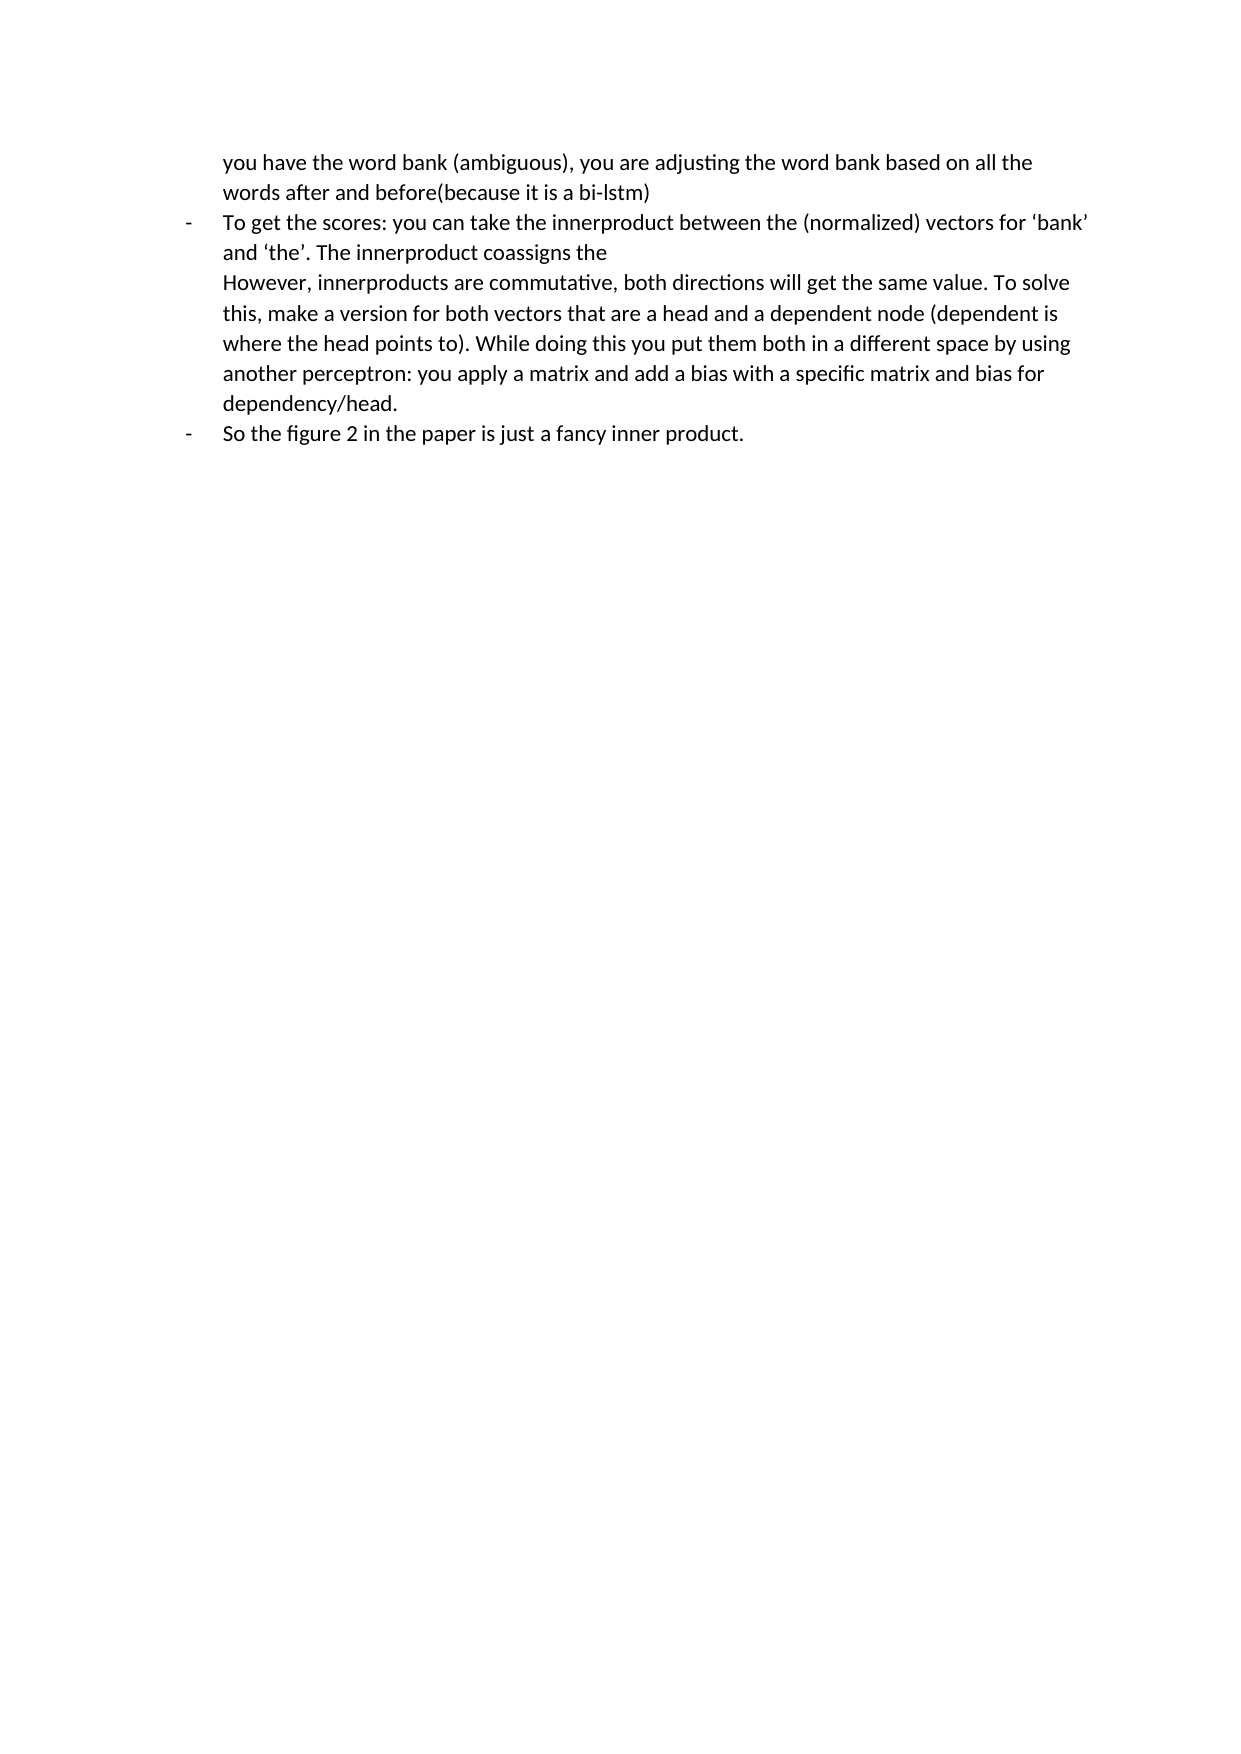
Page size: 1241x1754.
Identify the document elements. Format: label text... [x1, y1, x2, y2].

list So the figure 2 in the paper is just a fancy inner product. [185, 419, 1093, 447]
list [185, 148, 1093, 206]
list To get the scores: you can take the innerproduct between the (normalized) vectors for ‘bank’ and ‘the’. The innerproduct coassigns the However, innerproducts are commutative, both directions will get the same value. To solve this, make a version for both vectors that are a head and a dependent node (dependent is where the head points to). While doing this you put them both in a different space by using another perceptron: you apply a matrix and add a bias with a specific matrix and bias for dependency/head. [185, 208, 1093, 417]
